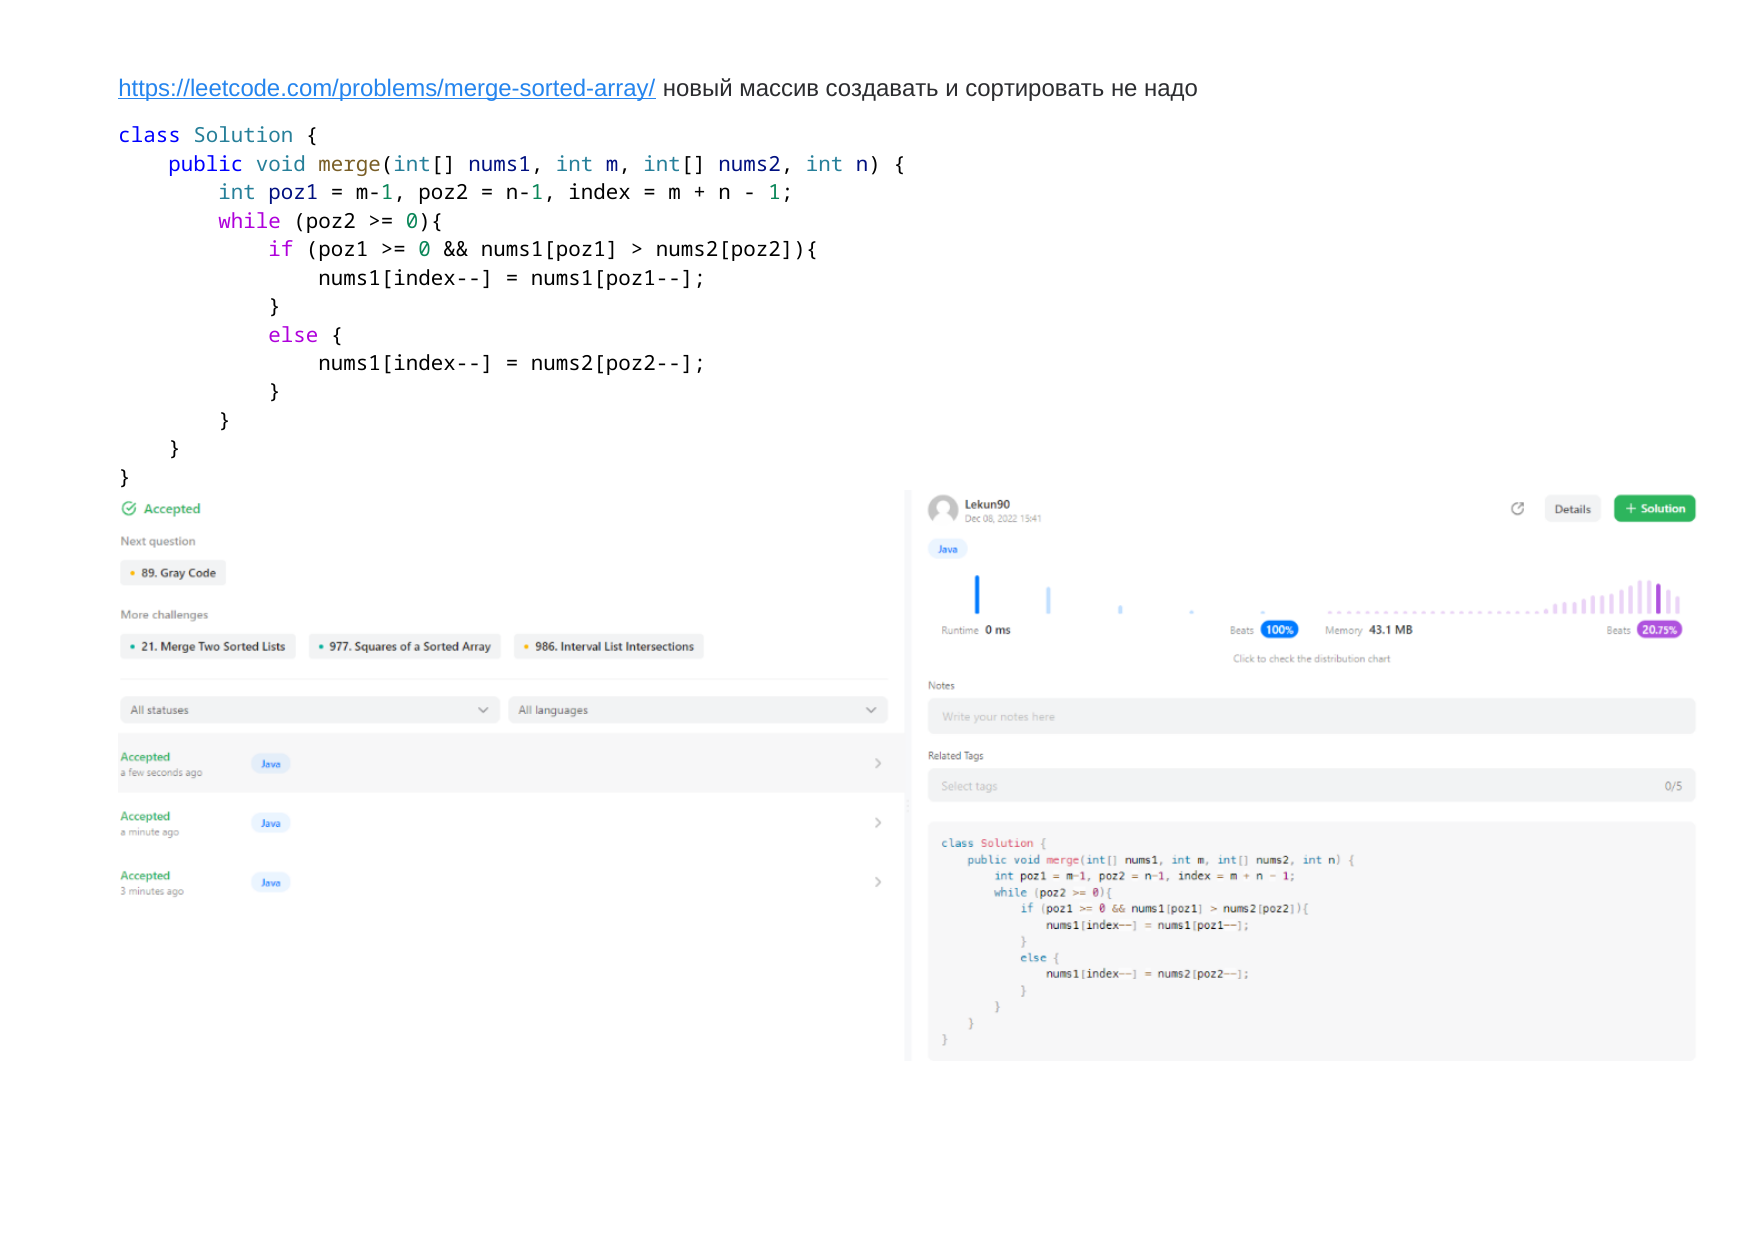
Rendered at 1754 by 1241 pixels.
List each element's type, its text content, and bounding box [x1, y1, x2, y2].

text } [118, 433, 1636, 462]
picture [118, 490, 1704, 1061]
text } [118, 377, 1636, 405]
text else { [118, 320, 1636, 348]
text } [118, 462, 1636, 490]
text nums1[index--] = nums2[poz2--]; [118, 348, 1636, 377]
text https://leetcode.com/problems/merge-sorted-array/ новый массив создавать и сортировать не надо [118, 44, 1636, 102]
text nums1[index--] = nums1[poz1--]; [118, 263, 1636, 291]
text class Solution { [118, 121, 1636, 149]
text } [118, 405, 1636, 433]
text if (poz1 >= 0 && nums1[poz1] > nums2[poz2]){ [118, 234, 1636, 263]
text int poz1 = m-1, poz2 = n-1, index = m + n - 1; [118, 177, 1636, 206]
text } [118, 291, 1636, 320]
text public void merge(int[] nums1, int m, int[] nums2, int n) { [118, 149, 1636, 177]
text while (poz2 >= 0){ [118, 206, 1636, 234]
